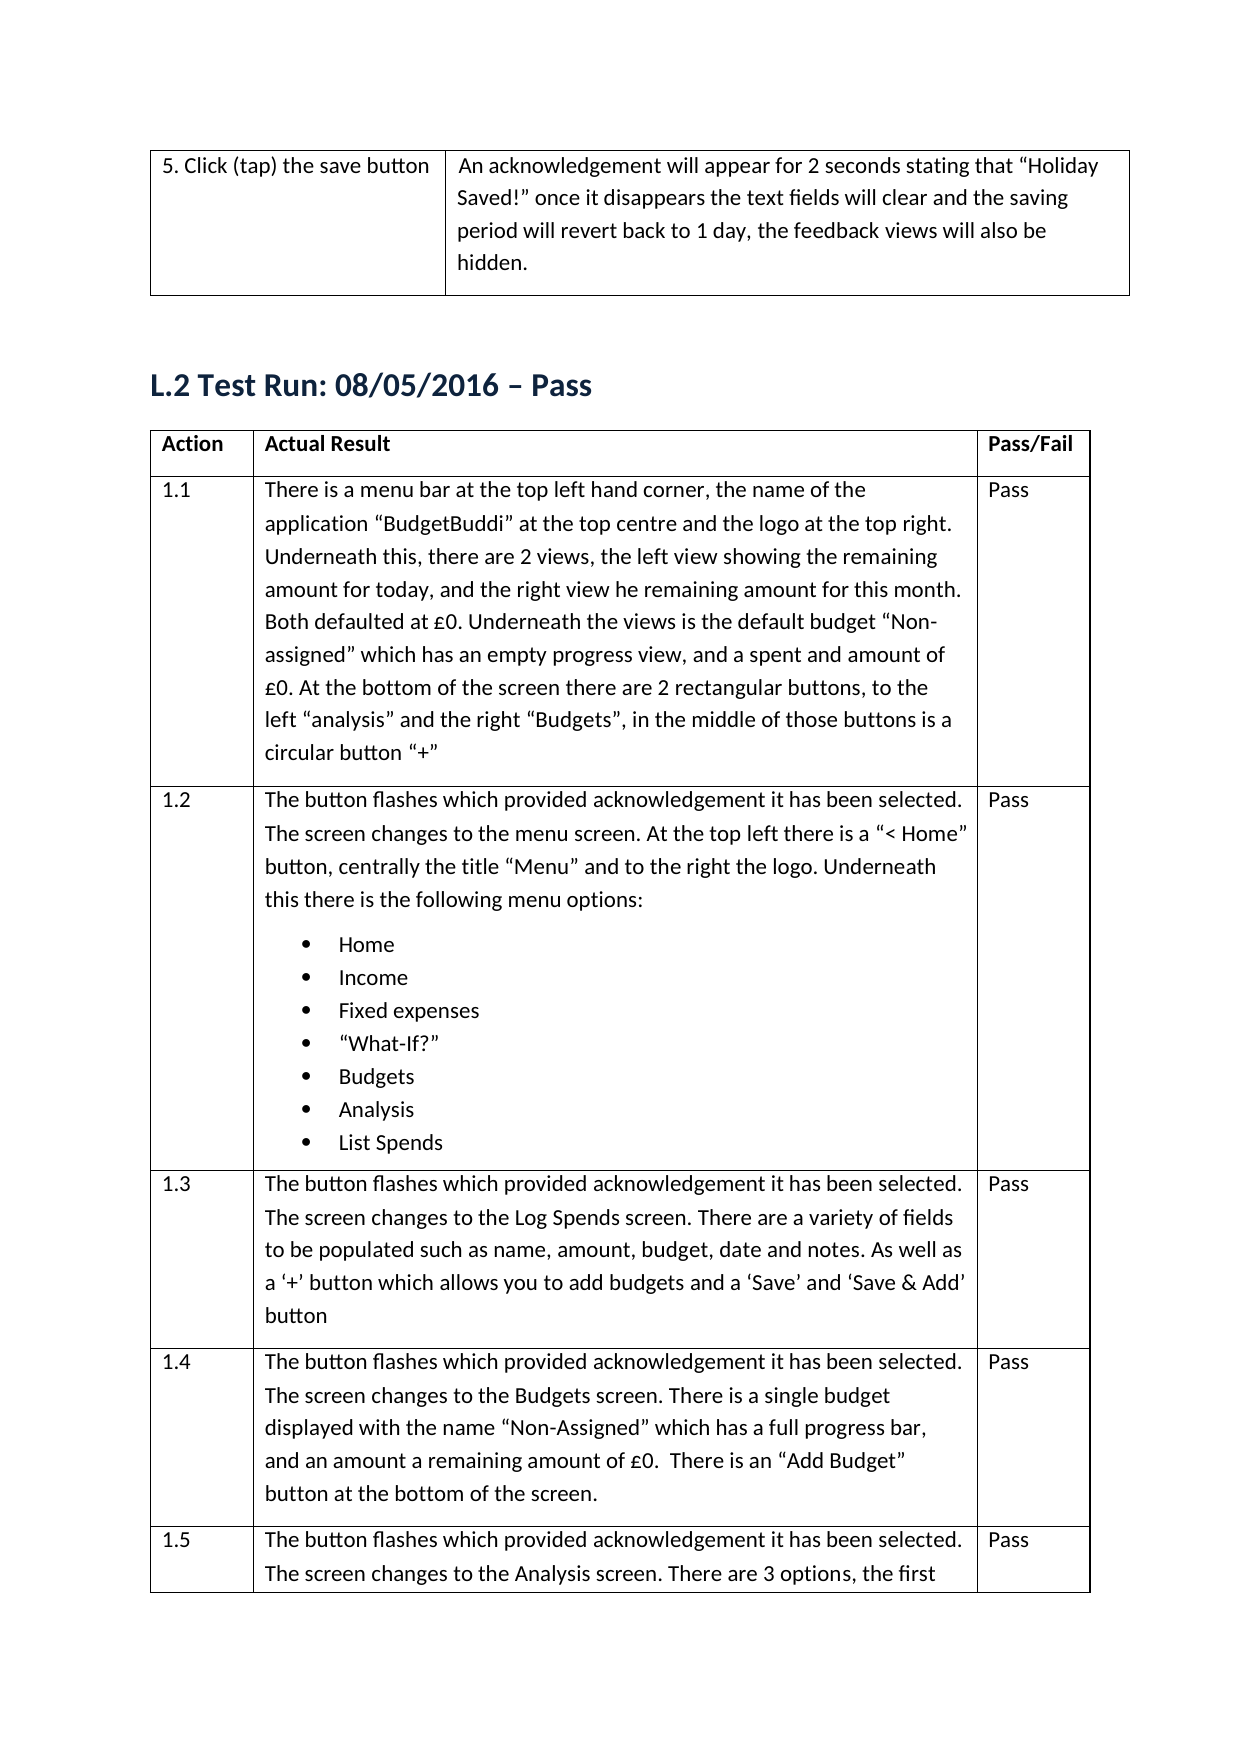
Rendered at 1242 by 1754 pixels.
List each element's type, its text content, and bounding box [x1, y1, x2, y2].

table_cell There is a menu bar at the top left hand corner, the name of the application “BudgetBuddi” at the top centre and the logo at the top right. Underneath this, there are 2 views, the left view showing the remaining amount for today, and the right view he remaining amount for this month. Both defaulted at £0. Underneath the views is the default budget “Non- assigned” which has an empty progress view, and a spent and amount of £0. At the bottom of the screen there are 2 rectangular buttons, to the left “analysis” and the right “Budgets”, in the middle of those buttons is a circular button “+” [254, 477, 977, 786]
table_cell Pass [978, 1527, 1089, 1592]
table_header Pass/Fail [978, 431, 1089, 476]
table_cell Pass [978, 1349, 1089, 1526]
table_cell 1.5 [151, 1527, 253, 1592]
table_cell Pass [978, 787, 1089, 1170]
text 5. Click (tap) the save button An acknowledgement will appear for 2 seconds stating that “Holiday Saved!” once it disappears the text fields will clear and the saving period will revert back to 1 day, the feedback views will also be [162, 151, 1098, 244]
table_header Actual Result [254, 431, 977, 476]
table_cell 1.2 [151, 787, 253, 1170]
table_cell Pass [978, 477, 1089, 786]
table_header Action [151, 431, 253, 476]
table_cell 1.1 [151, 477, 253, 786]
table_cell The button flashes which provided acknowledgement it has been selected. The screen changes to the menu screen. At the top left there is a “< Home” button, centrally the title “Menu” and to the right the logo. Underneath this there is the following menu options:  Home  Income  Fixed expenses  “What-If?”  Budgets  Analysis  List Spends [254, 787, 977, 1170]
table_cell The button flashes which provided acknowledgement it has been selected. The screen changes to the Log Spends screen. There are a variety of fields to be populated such as name, amount, budget, date and notes. As well as a ‘+’ button which allows you to add budgets and a ‘Save’ and ‘Save & Add’ button [254, 1171, 977, 1348]
text L.2 Test Run: 08/05/2016 – Pass [150, 366, 1106, 405]
table_cell Pass [978, 1171, 1089, 1348]
text hidden. [457, 248, 1106, 276]
table_cell 1.4 [151, 1349, 253, 1526]
table_cell 1.3 [151, 1171, 253, 1348]
table_cell The button flashes which provided acknowledgement it has been selected. The screen changes to the Budgets screen. There is a single budget displayed with the name “Non-Assigned” which has a full progress bar, and an amount a remaining amount of £0. There is an “Add Budget” button at the bottom of the screen. [254, 1349, 977, 1526]
table_cell The button flashes which provided acknowledgement it has been selected. The screen changes to the Analysis screen. There are 3 options, the first [254, 1527, 977, 1592]
